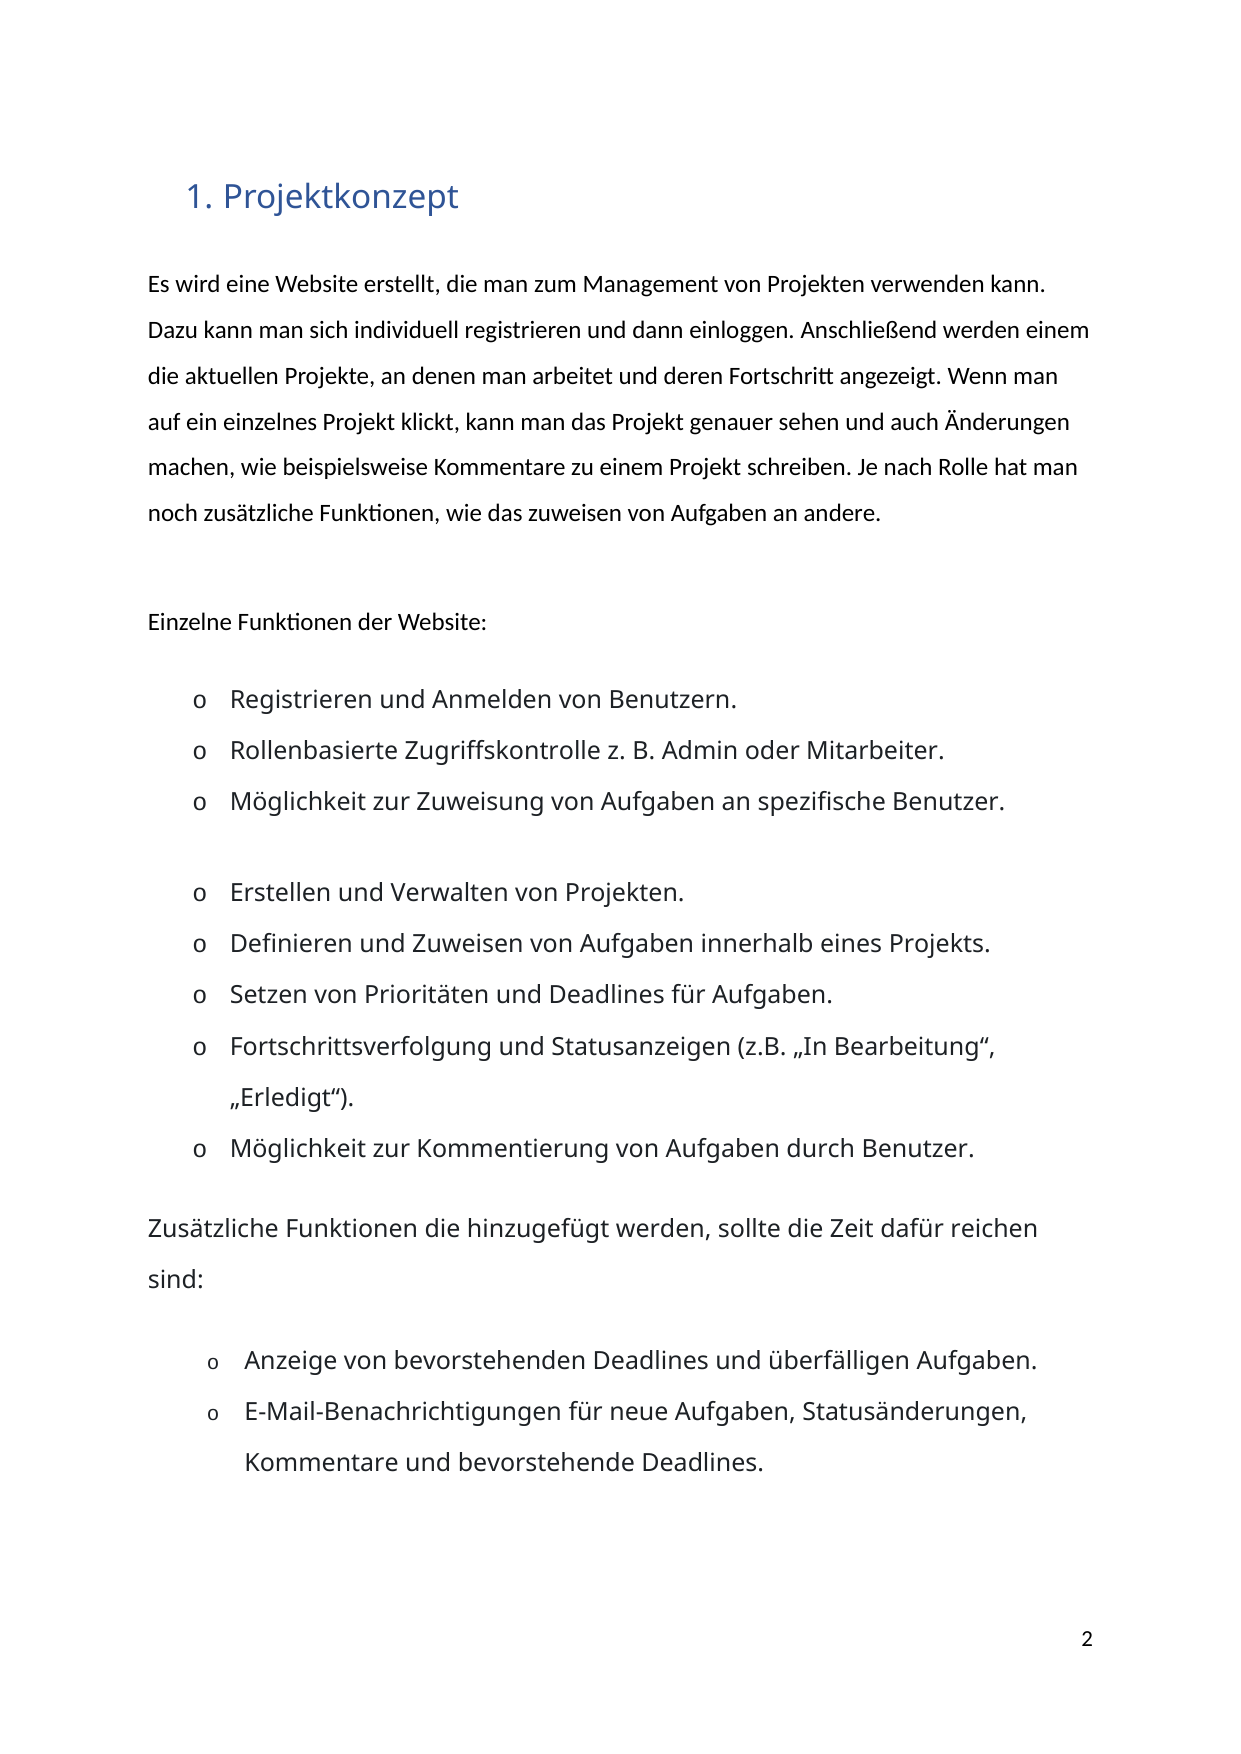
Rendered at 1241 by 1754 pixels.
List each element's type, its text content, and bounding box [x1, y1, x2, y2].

text Zusätzliche Funktionen die hinzugefügt werden, sollte die Zeit dafür reichen sind: [148, 1211, 1093, 1296]
list Registrieren und Anmelden von Benutzern. [192, 681, 1093, 716]
list Setzen von Prioritäten und Deadlines für Aufgaben. [192, 977, 1093, 1011]
list Möglichkeit zur Kommentierung von Aufgaben durch Benutzer. [192, 1131, 1093, 1165]
list Erstellen und Verwalten von Projekten. [192, 874, 1093, 908]
text Es wird eine Website erstellt, die man zum Management von Projekten verwenden kann. Dazu kann man sich individuell registrieren und dann einloggen. Anschließend werden einem die aktuellen Projekte, an denen man arbeitet und deren Fortschritt angezeigt. Wenn man auf ein einzelnes Projekt klickt, kann man das Projekt genauer sehen und auch Änderungen machen, wie beispielsweise Kommentare zu einem Projekt schreiben. Je nach Rolle hat man noch zusätzliche Funktionen, wie das zuweisen von Aufgaben an andere. [148, 268, 1093, 528]
list Möglichkeit zur Zuweisung von Aufgaben an spezifische Benutzer. [192, 784, 1093, 860]
list Definieren und Zuweisen von Aufgaben innerhalb eines Projekts. [192, 926, 1093, 960]
subtitle Projektkonzept [185, 173, 1093, 218]
list Anzeige von bevorstehenden Deadlines und überfälligen Aufgaben. [207, 1342, 1093, 1376]
list Fortschrittsverfolgung und Statusanzeigen (z.B. „In Bearbeitung“, „Erledigt“). [192, 1028, 1093, 1113]
list E-Mail-Benachrichtigungen für neue Aufgaben, Statusänderungen, Kommentare und bevorstehende Deadlines. [207, 1393, 1093, 1478]
text Einzelne Funktionen der Website: [148, 606, 1093, 637]
list Rollenbasierte Zugriffskontrolle z. B. Admin oder Mitarbeiter. [192, 733, 1093, 767]
